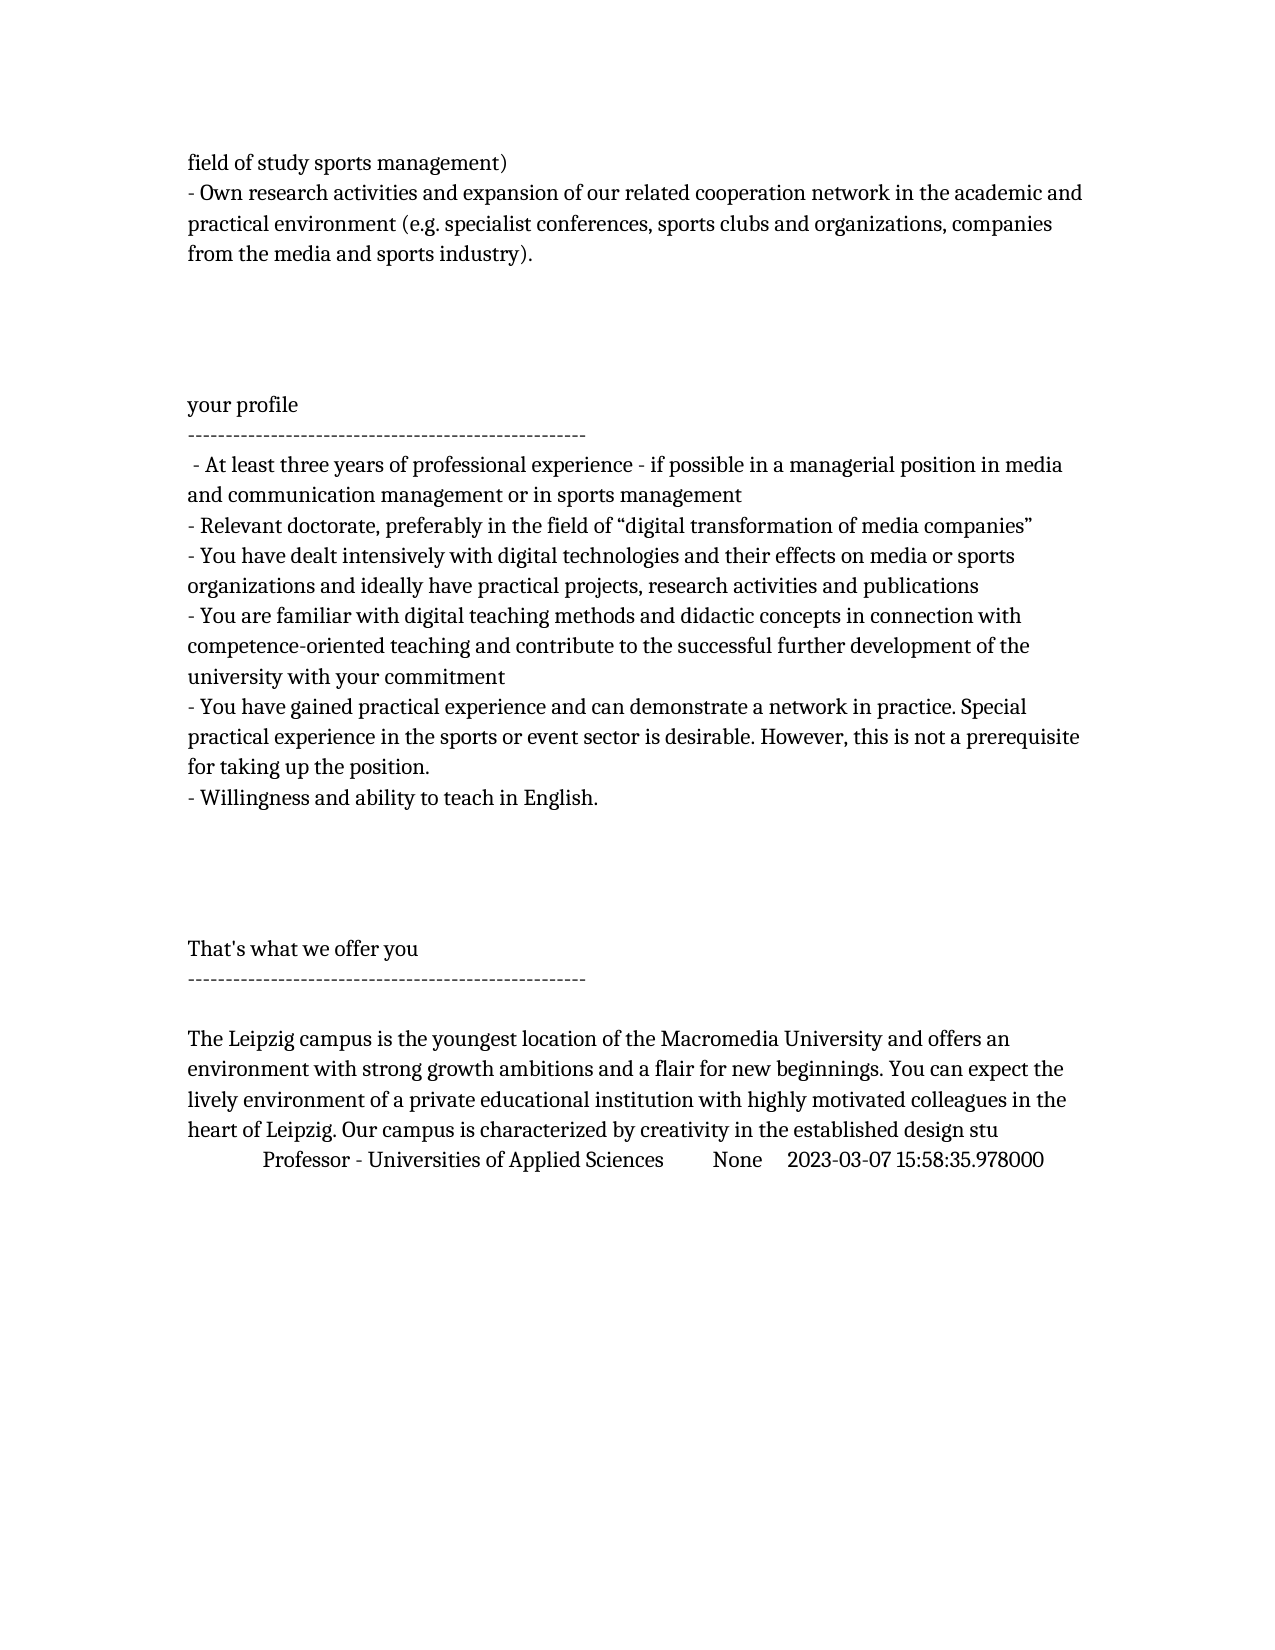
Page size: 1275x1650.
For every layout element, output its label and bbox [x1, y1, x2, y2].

text [187, 150, 1087, 1203]
